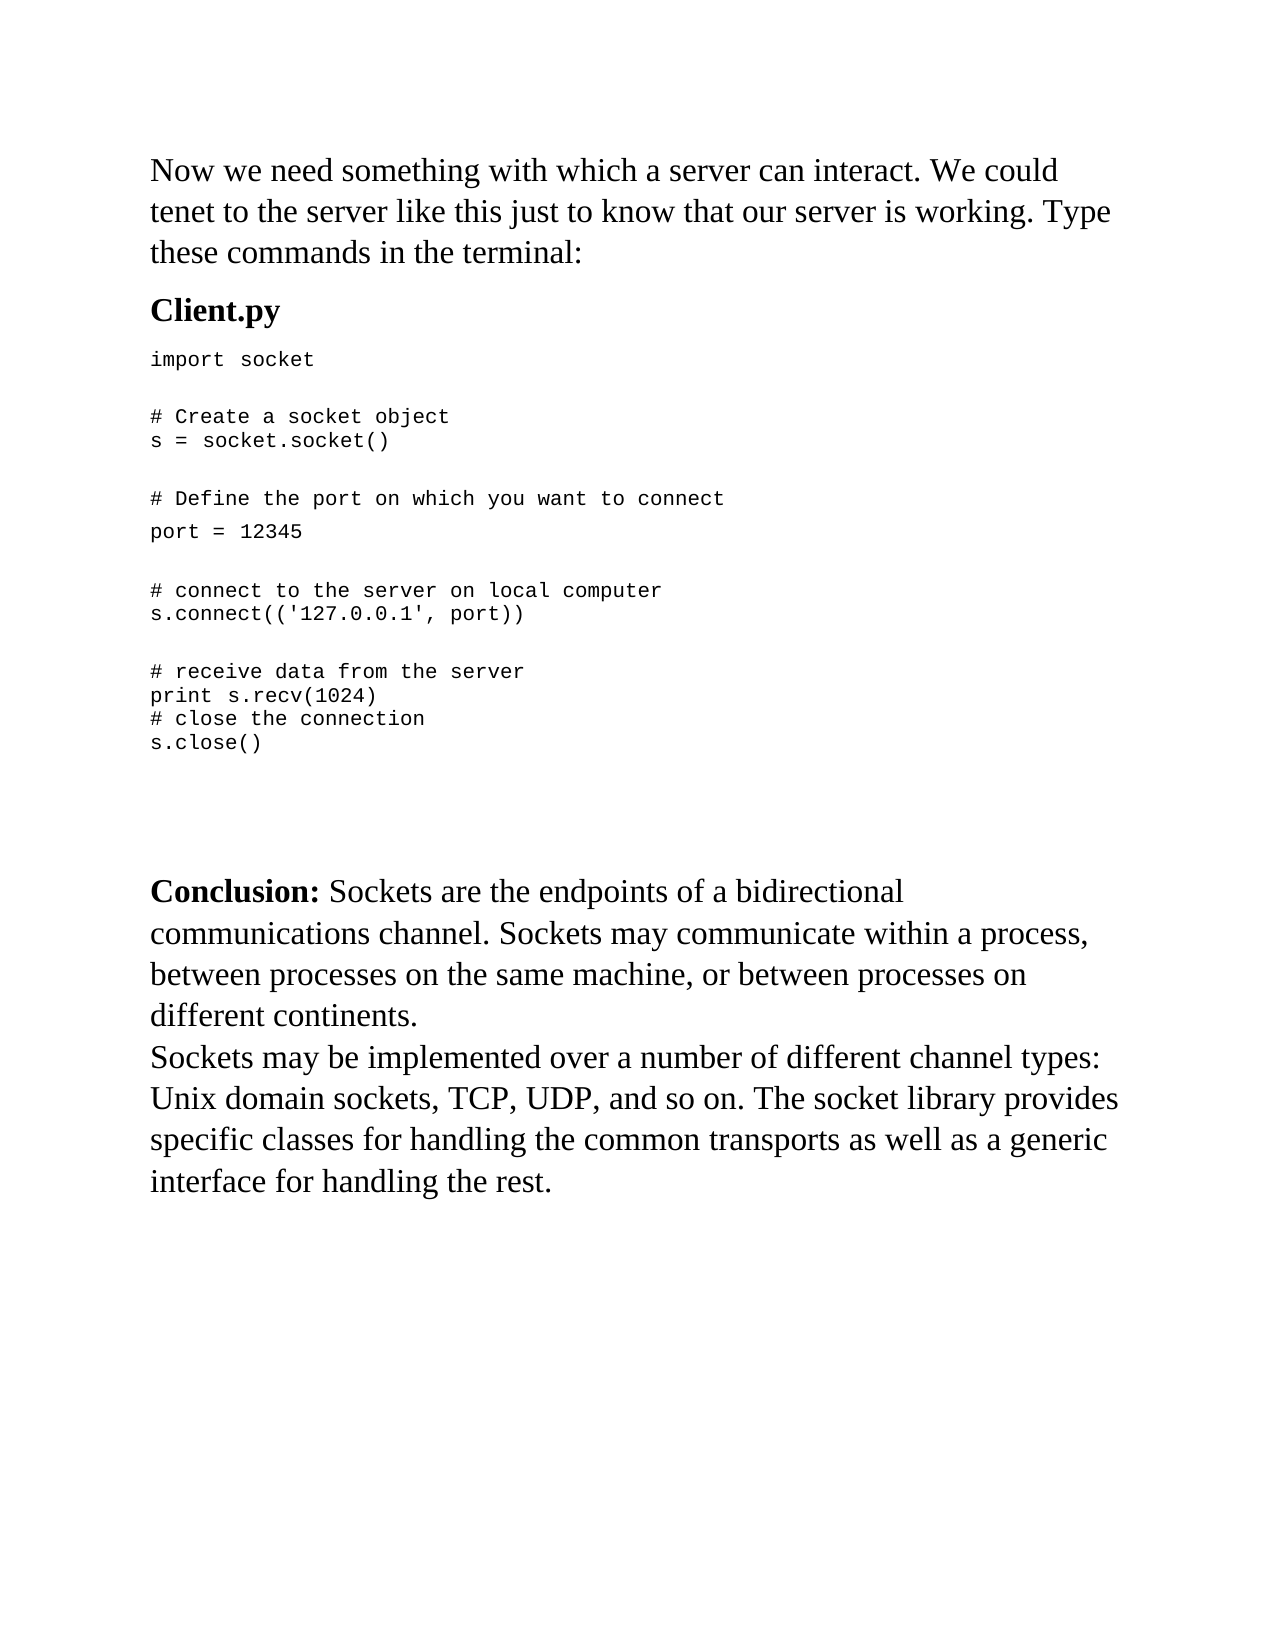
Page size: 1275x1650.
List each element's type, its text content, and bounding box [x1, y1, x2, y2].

text Conclusion: Sockets are the endpoints of a bidirectional communications channel. Sockets may communicate within a process, between processes on the same machine, or between processes on different continents. Sockets may be implemented over a number of different channel types: Unix domain sockets, TCP, UDP, and so on. The socket library provides specific classes for handling the common transports as well as a generic interface for handling the rest. [150, 872, 1125, 1199]
text Client.py [150, 291, 1125, 329]
text s.close() [150, 732, 1125, 756]
text # connect to the server on local computer [150, 579, 1125, 603]
text # receive data from the server [150, 661, 1125, 684]
text s.connect(('127.0.0.1', port)) [150, 603, 1125, 627]
text # Create a socket object [150, 406, 1125, 430]
text Now we need something with which a server can interact. We could tenet to the server like this just to know that our server is working. Type these commands in the terminal: [150, 150, 1125, 271]
text s = socket.socket() [150, 430, 1125, 454]
text import socket [150, 349, 1125, 372]
text # close the connection [150, 708, 1125, 732]
text # Define the port on which you want to connect [150, 488, 1125, 511]
text port = 12345 [150, 511, 1125, 546]
text print s.recv(1024) [150, 684, 1125, 708]
